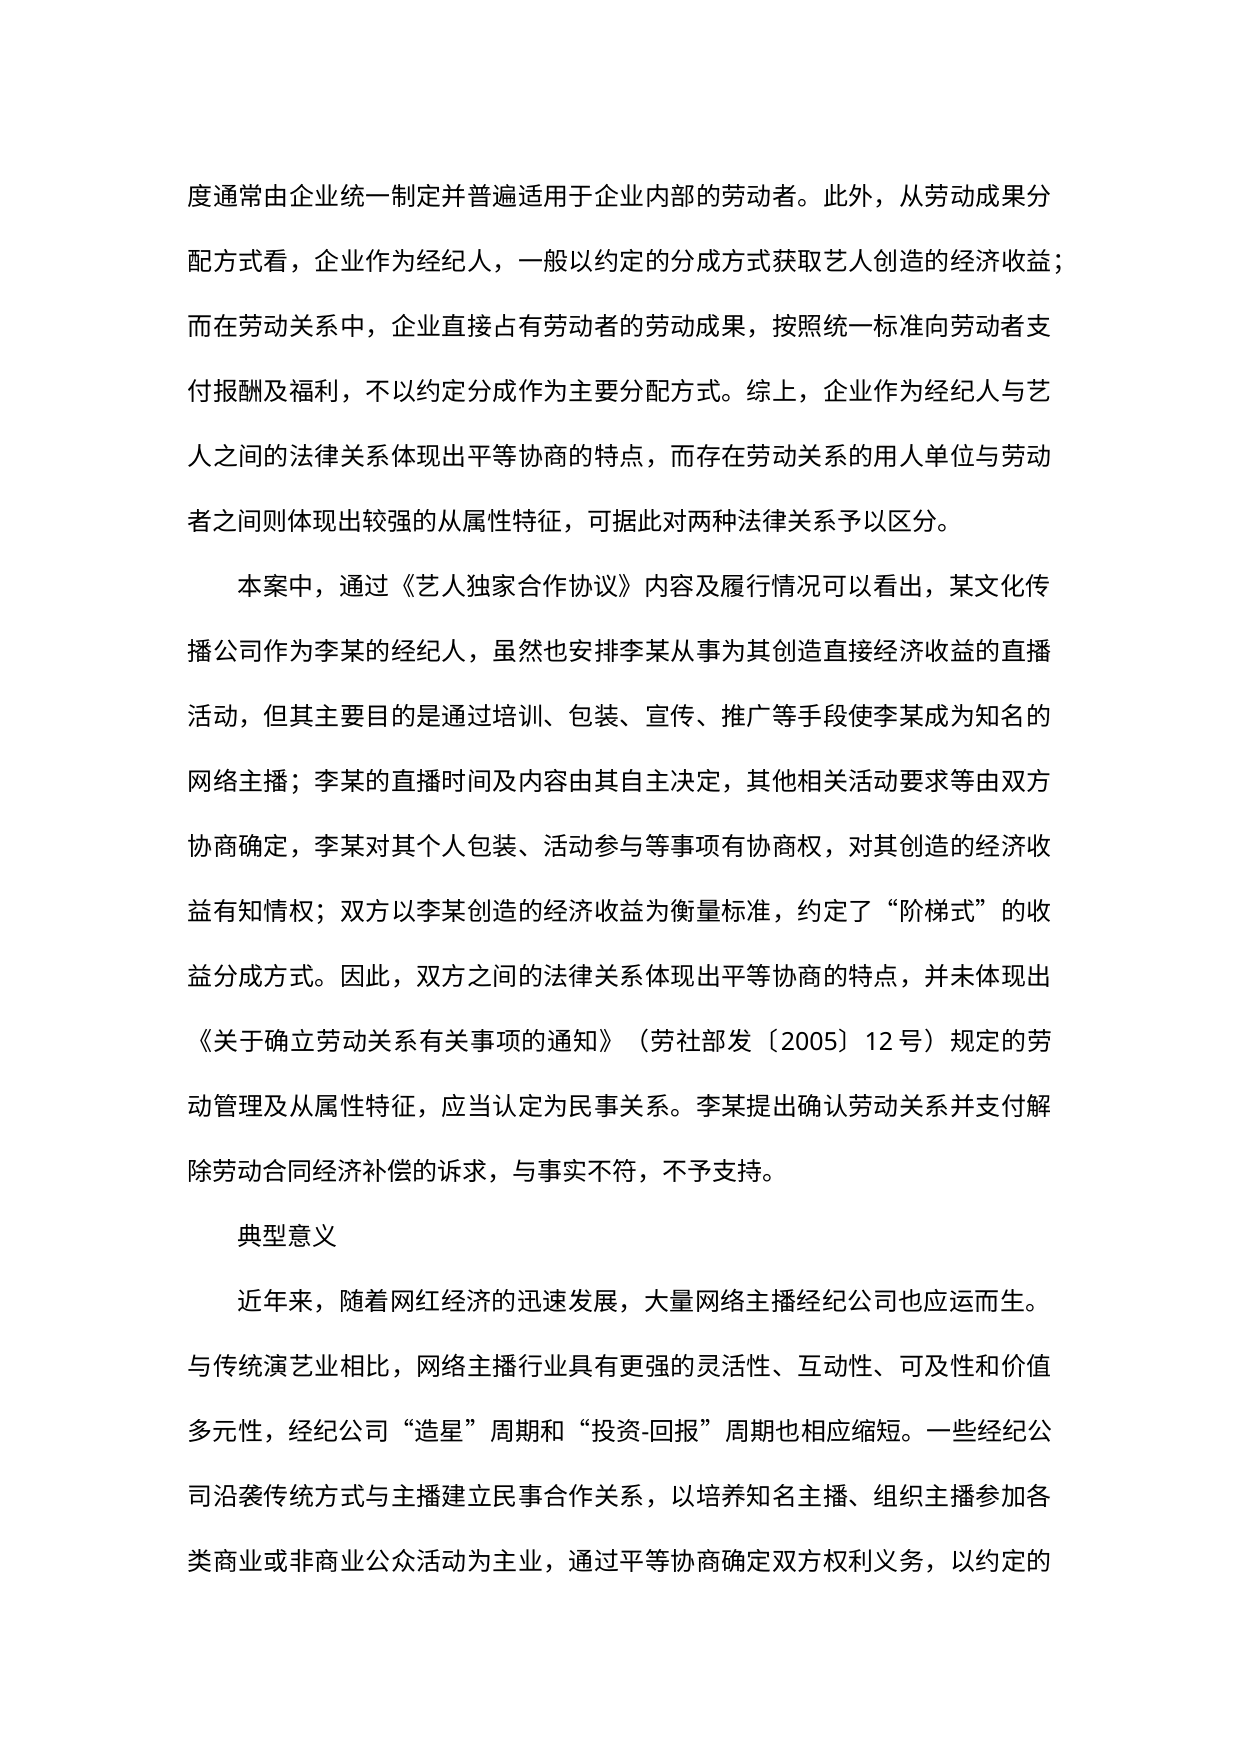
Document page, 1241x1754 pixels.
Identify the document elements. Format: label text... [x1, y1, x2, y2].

text 本案中，通过《艺人独家合作协议》内容及履行情况可以看出，某文化传播公司作为李某的经纪人，虽然也安排李某从事为其创造直接经济收益的直播活动，但其主要目的是通过培训、包装、宣传、推广等手段使李某成为知名的网络主播；李某的直播时间及内容由其自主决定，其他相关活动要求等由双方协商确定，李某对其个人包装、活动参与等事项有协商权，对其创造的经济收益有知情权；双方以李某创造的经济收益为衡量标准，约定了“阶梯式”的收益分成方式。因此，双方之间的法律关系体现出平等协商的特点，并未体现出《关于确立劳动关系有关事项的通知》（劳社部发〔2005〕12号）规定的劳动管理及从属性特征，应当认定为民事关系。李某提出确认劳动关系并支付解除劳动合同经济补偿的诉求，与事实不符，不予支持。 [187, 552, 1053, 1202]
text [187, 162, 1053, 552]
text 典型意义 [187, 1202, 1053, 1267]
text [187, 1267, 1053, 1592]
